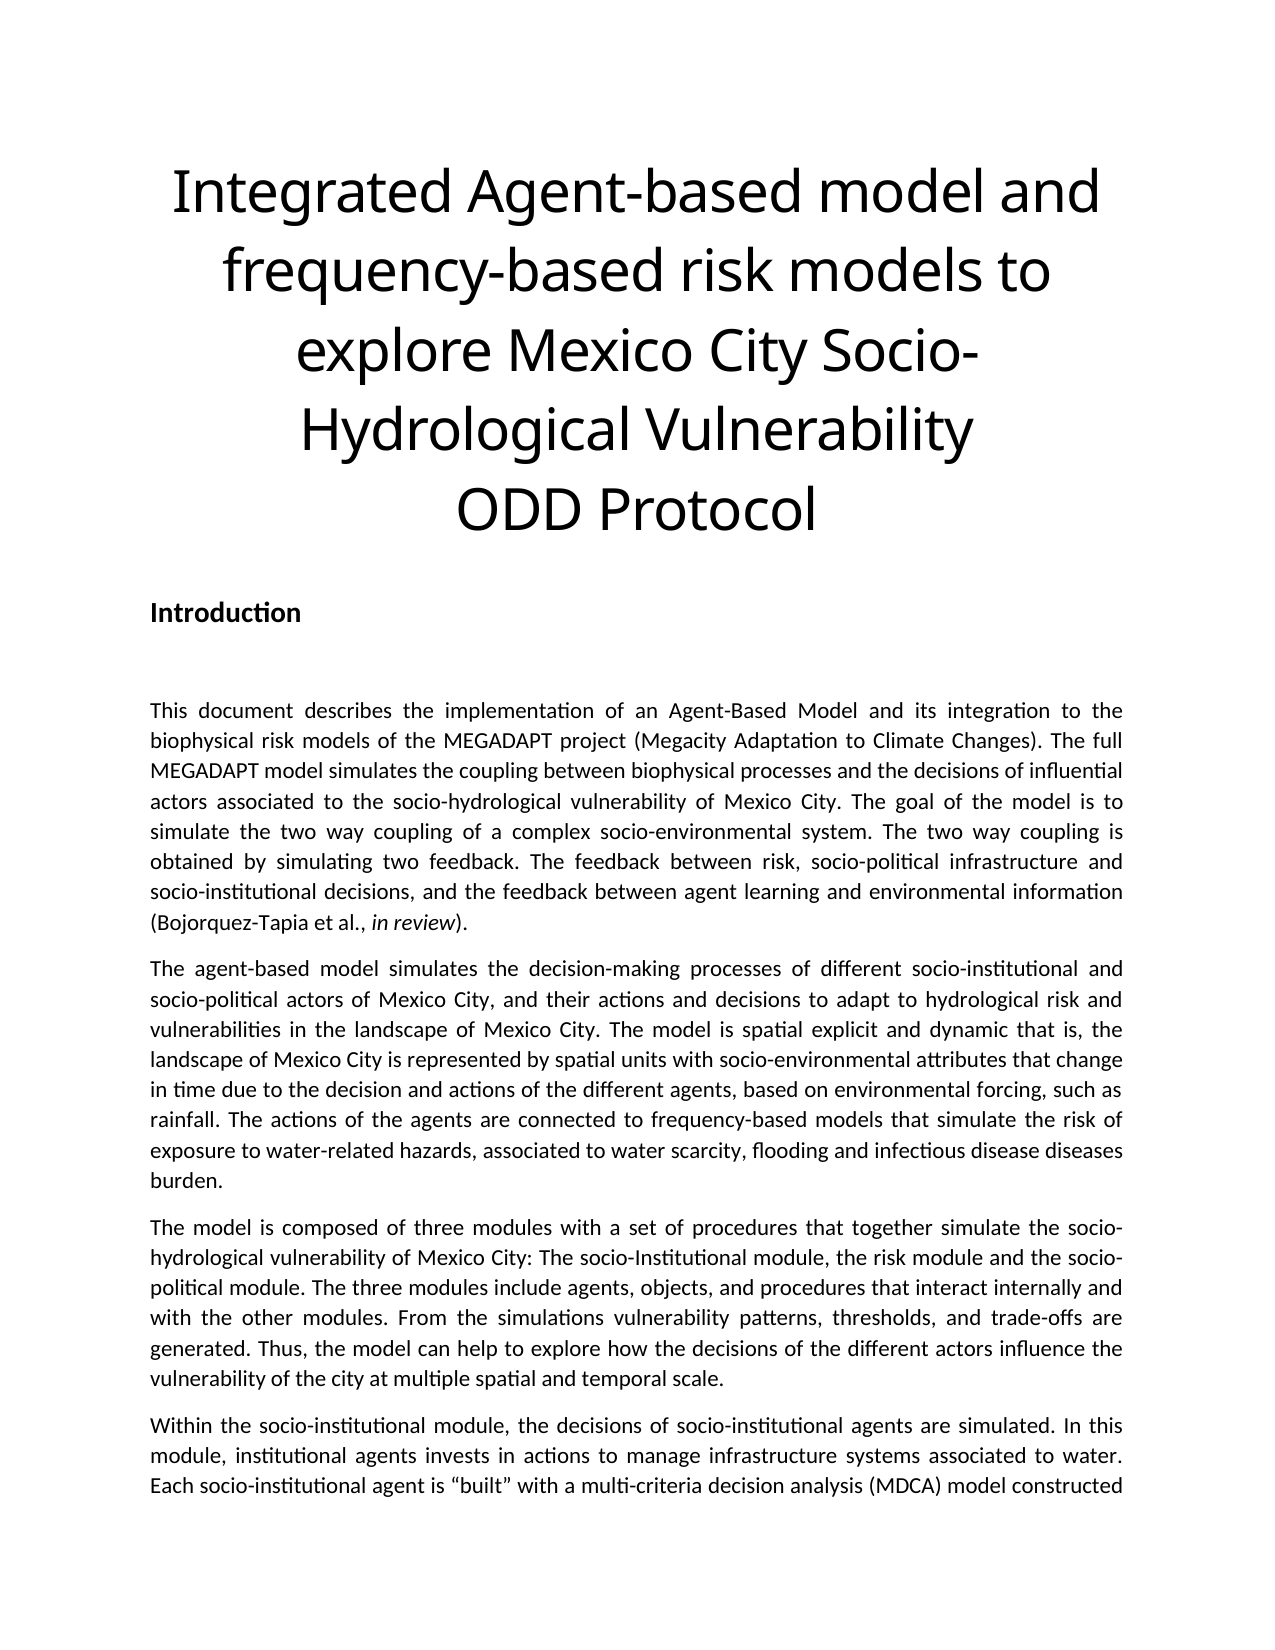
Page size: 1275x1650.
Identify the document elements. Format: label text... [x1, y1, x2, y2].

title ODD Protocol [150, 468, 1125, 547]
text The model is composed of three modules with a set of procedures that together simulate the socio-hydrological vulnerability of Mexico City: The socio-Institutional module, the risk module and the socio-political module. The three modules include agents, objects, and procedures that interact internally and with the other modules. From the simulations vulnerability patterns, thresholds, and trade-offs are generated. Thus, the model can help to explore how the decisions of the different actors influence the vulnerability of the city at multiple spatial and temporal scale. [150, 1213, 1125, 1392]
text The agent-based model simulates the decision-making processes of different socio-institutional and socio-political actors of Mexico City, and their actions and decisions to adapt to hydrological risk and vulnerabilities in the landscape of Mexico City. The model is spatial explicit and dynamic that is, the landscape of Mexico City is represented by spatial units with socio-environmental attributes that change in time due to the decision and actions of the different agents, based on environmental forcing, such as rainfall. The actions of the agents are connected to frequency-based models that simulate the risk of exposure to water-related hazards, associated to water scarcity, flooding and infectious disease diseases burden. [150, 954, 1125, 1194]
title Integrated Agent-based model and frequency-based risk models to explore Mexico City Socio-Hydrological Vulnerability [150, 150, 1125, 468]
text Introduction [150, 594, 1125, 630]
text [150, 1411, 1125, 1499]
text This document describes the implementation of an Agent-Based Model and its integration to the biophysical risk models of the MEGADAPT project (Megacity Adaptation to Climate Changes). The full MEGADAPT model simulates the coupling between biophysical processes and the decisions of influential actors associated to the socio-hydrological vulnerability of Mexico City. The goal of the model is to simulate the two way coupling of a complex socio-environmental system. The two way coupling is obtained by simulating two feedback. The feedback between risk, socio-political infrastructure and socio-institutional decisions, and the feedback between agent learning and environmental information (Bojorquez-Tapia et al., in review). [150, 696, 1125, 936]
